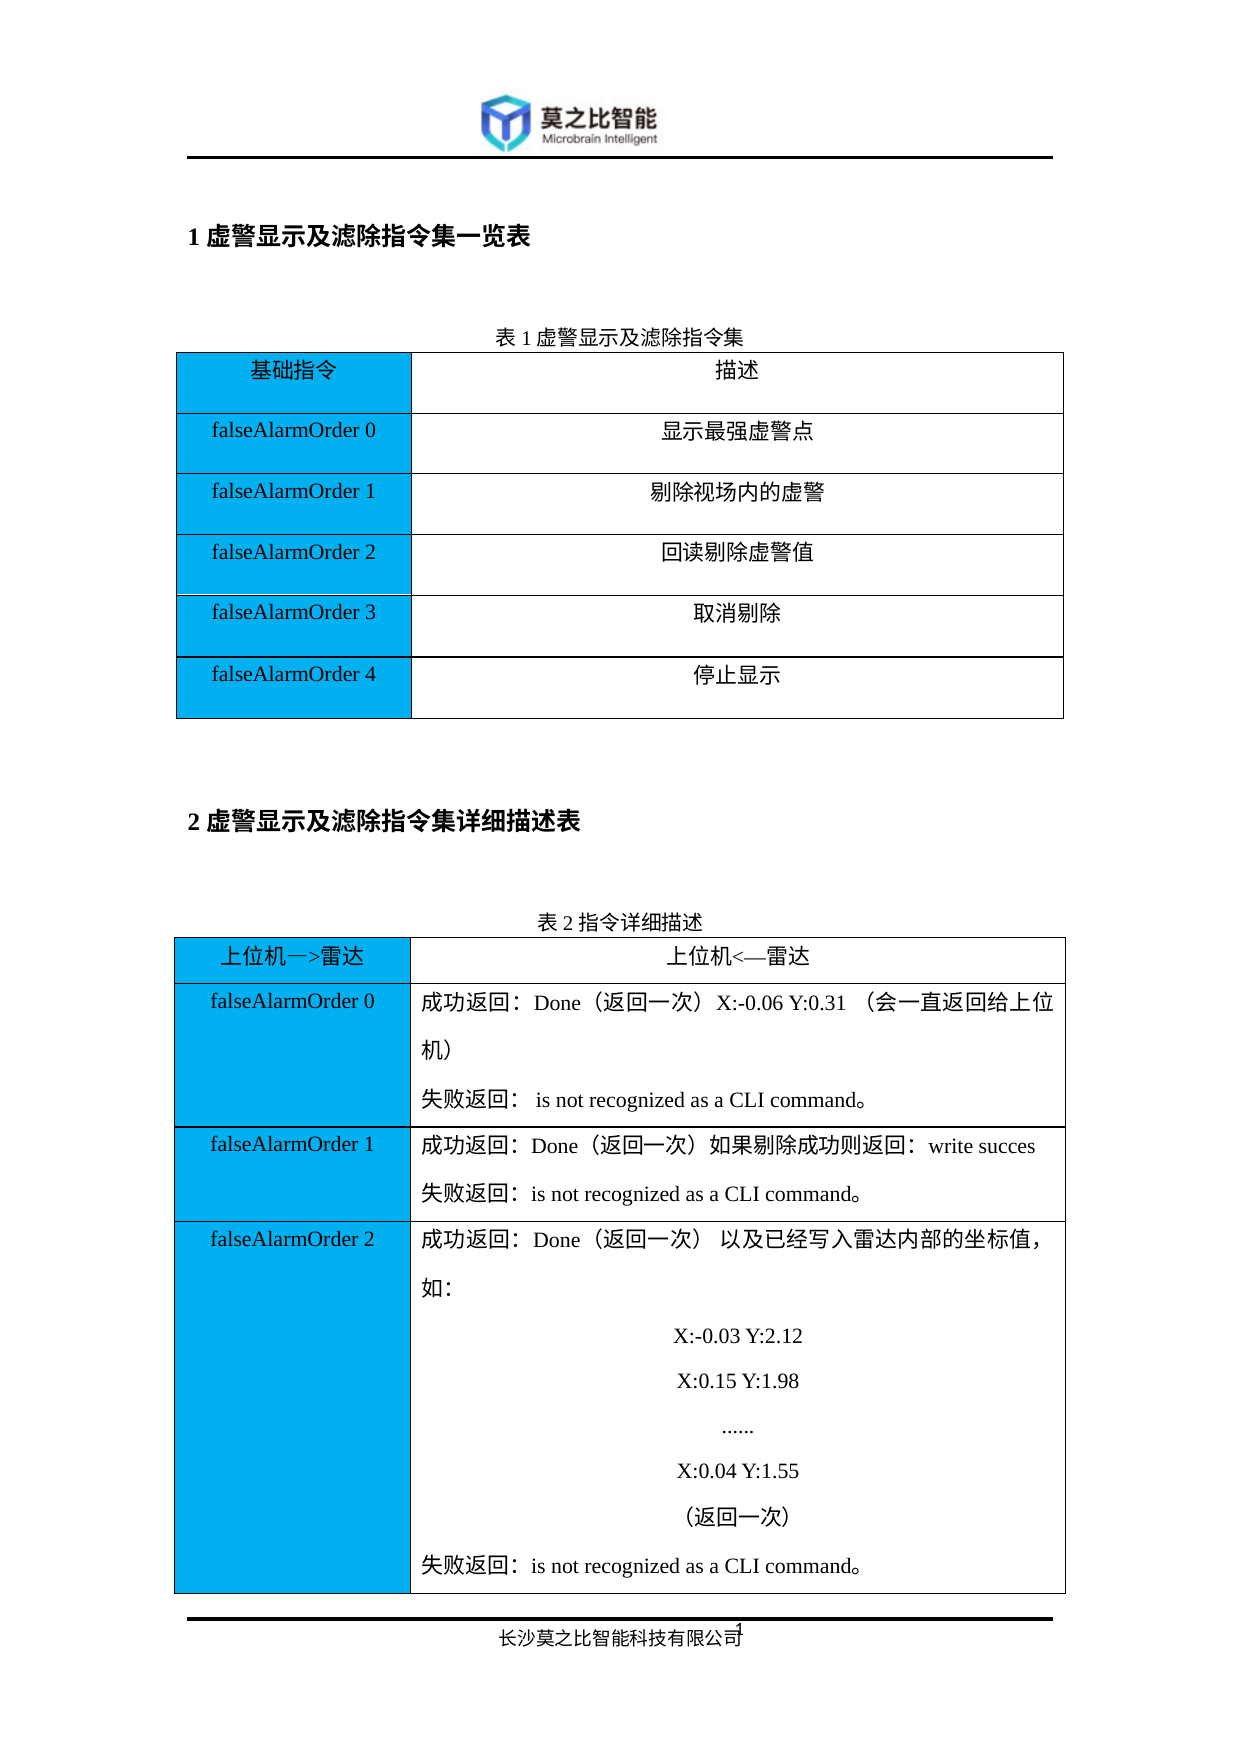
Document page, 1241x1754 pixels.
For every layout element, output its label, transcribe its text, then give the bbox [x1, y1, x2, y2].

table_cell falseAlarmOrder 3 [177, 596, 411, 656]
table_cell falseAlarmOrder 0 [177, 414, 411, 473]
table_cell falseAlarmOrder 1 [175, 1128, 410, 1221]
table_header 上位机—>雷达 [175, 938, 410, 983]
table_cell 回读剔除虚警值 [412, 535, 1063, 594]
table_cell falseAlarmOrder 2 [175, 1222, 410, 1593]
table_cell 取消剔除 [412, 596, 1063, 656]
table_cell 停止显示 [412, 658, 1063, 718]
table_cell 显示最强虚警点 [412, 414, 1063, 473]
table_cell falseAlarmOrder 2 [177, 535, 411, 594]
text 表 2 指令详细描述 [187, 905, 1053, 937]
text 表 1 虚警显示及滤除指令集 [187, 319, 1053, 352]
table_cell 成功返回：Done（返回一次）X:-0.06 Y:0.31 （会一直返回给上位机） 失败返回： is not recognized as a CLI command。 [411, 984, 1065, 1126]
table_cell 剔除视场内的虚警 [412, 474, 1063, 534]
table_cell 成功返回：Done（返回一次） 以及已经写入雷达内部的坐标值，如： X:-0.03 Y:2.12 X:0.15 Y:1.98 ...... X:0.04 Y:1.55 （返回一次） 失败返回：is not recognized as a CLI command。 [411, 1222, 1065, 1593]
table_cell falseAlarmOrder 1 [177, 474, 411, 534]
subtitle 2 虚警显示及滤除指令集详细描述表 [187, 787, 1053, 852]
table_header 基础指令 [177, 353, 411, 413]
picture [479, 88, 694, 155]
table_header 描述 [412, 353, 1063, 413]
table_cell falseAlarmOrder 0 [175, 984, 410, 1126]
table_cell 成功返回：Done（返回一次）如果剔除成功则返回：write succes 失败返回：is not recognized as a CLI command。 [411, 1128, 1065, 1221]
subtitle 1 虚警显示及滤除指令集一览表 [187, 202, 1053, 267]
table_cell falseAlarmOrder 4 [177, 658, 411, 718]
table_header 上位机<—雷达 [411, 938, 1065, 983]
